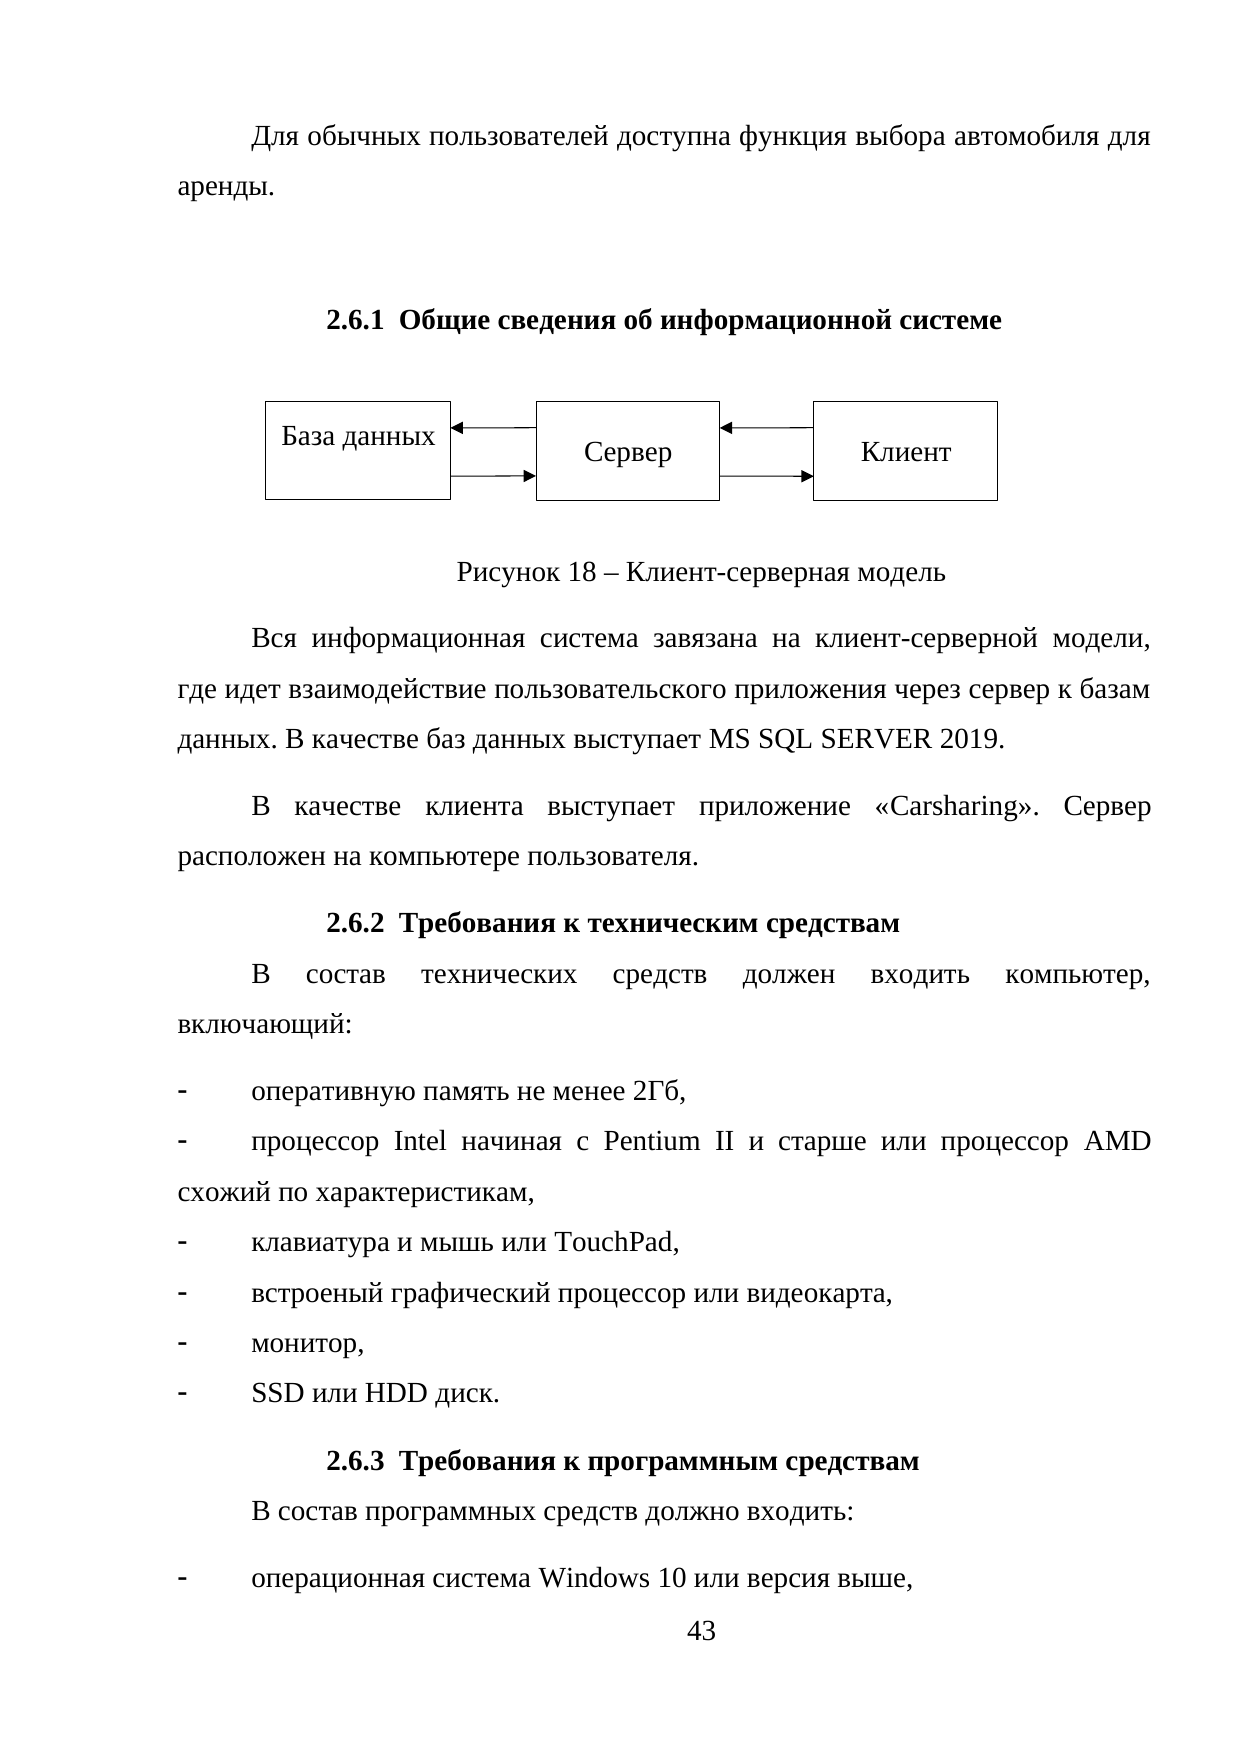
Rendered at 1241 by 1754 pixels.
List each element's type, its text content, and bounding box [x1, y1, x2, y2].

list операционная система Windows 10 или версия выше, [177, 1560, 1152, 1593]
text Для обычных пользователей доступна функция выбора автомобиля для аренды. [177, 118, 1152, 202]
subtitle Общие сведения об информационной системе [252, 302, 1152, 336]
list монитор, [177, 1325, 1152, 1359]
subtitle Требования к программным средствам [252, 1443, 1152, 1476]
subtitle Требования к техническим средствам [252, 906, 1152, 939]
text В состав программных средств должно входить: [177, 1493, 1152, 1526]
list встроеный графический процессор или видеокарта, [177, 1275, 1152, 1308]
text В состав технических средств должен входить компьютер, включающий: [177, 956, 1152, 1040]
text Вся информационная система завязана на клиент-серверной модели, где идет взаимодействие пользовательского приложения через сервер к базам данных. В качестве баз данных выступает MS SQL SERVER 2019. [177, 621, 1152, 755]
list процессор Intel начиная с Pentium II и старше или процессор AMD схожий по характеристикам, [177, 1123, 1152, 1207]
text В качестве клиента выступает приложение «Carsharing». Сервер расположен на компьютере пользователя. [177, 788, 1152, 872]
list оперативную память не менее 2Гб, [177, 1073, 1152, 1107]
text Рисунок 18 – Клиент-серверная модель [177, 554, 1152, 587]
list клавиатура и мышь или TouchPad, [177, 1224, 1152, 1258]
list SSD или HDD диск. [177, 1376, 1152, 1409]
